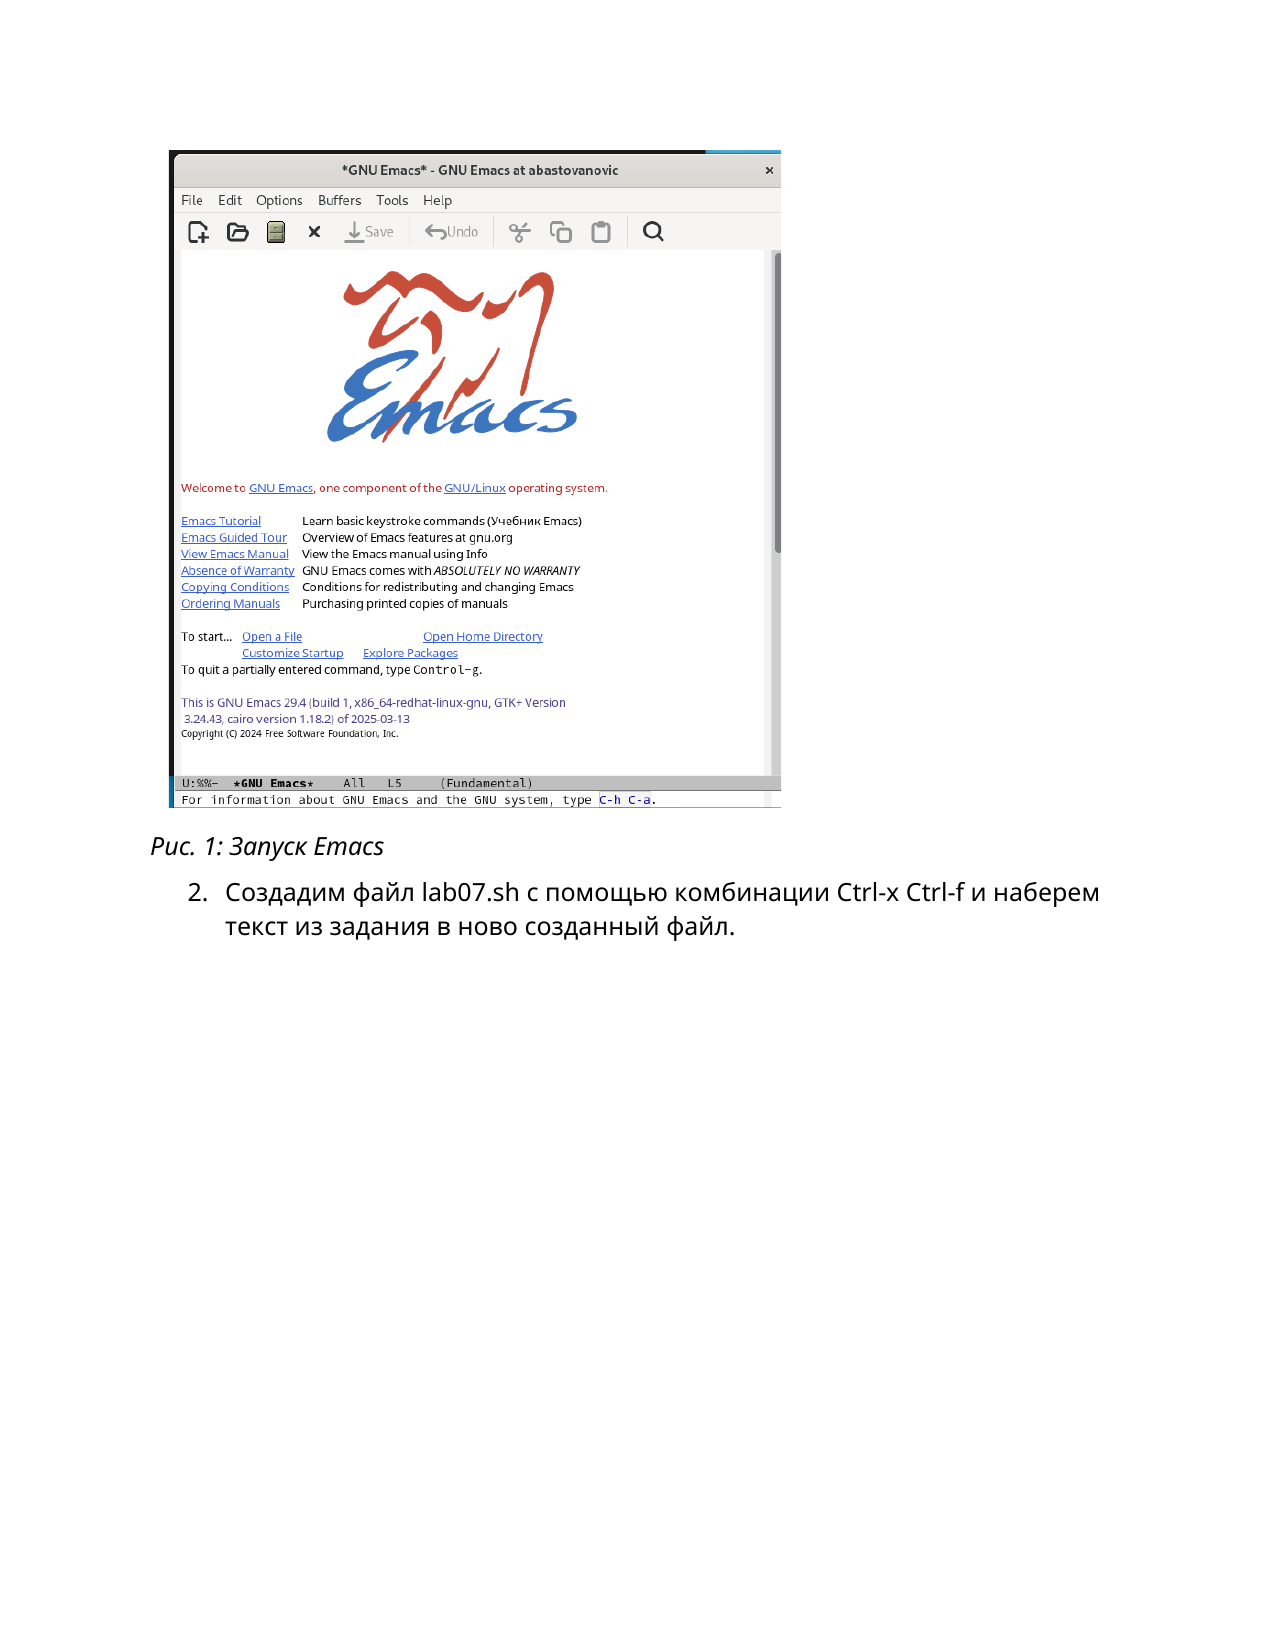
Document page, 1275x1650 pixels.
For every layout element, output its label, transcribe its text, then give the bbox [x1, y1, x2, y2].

picture [168, 150, 782, 808]
list Создадим файл lab07.sh с помощью комбинации Ctrl-x Ctrl-f и наберем текст из задания в ново созданный файл. [187, 875, 1125, 943]
text Рис. 1: Запуск Emacs [150, 828, 1125, 862]
